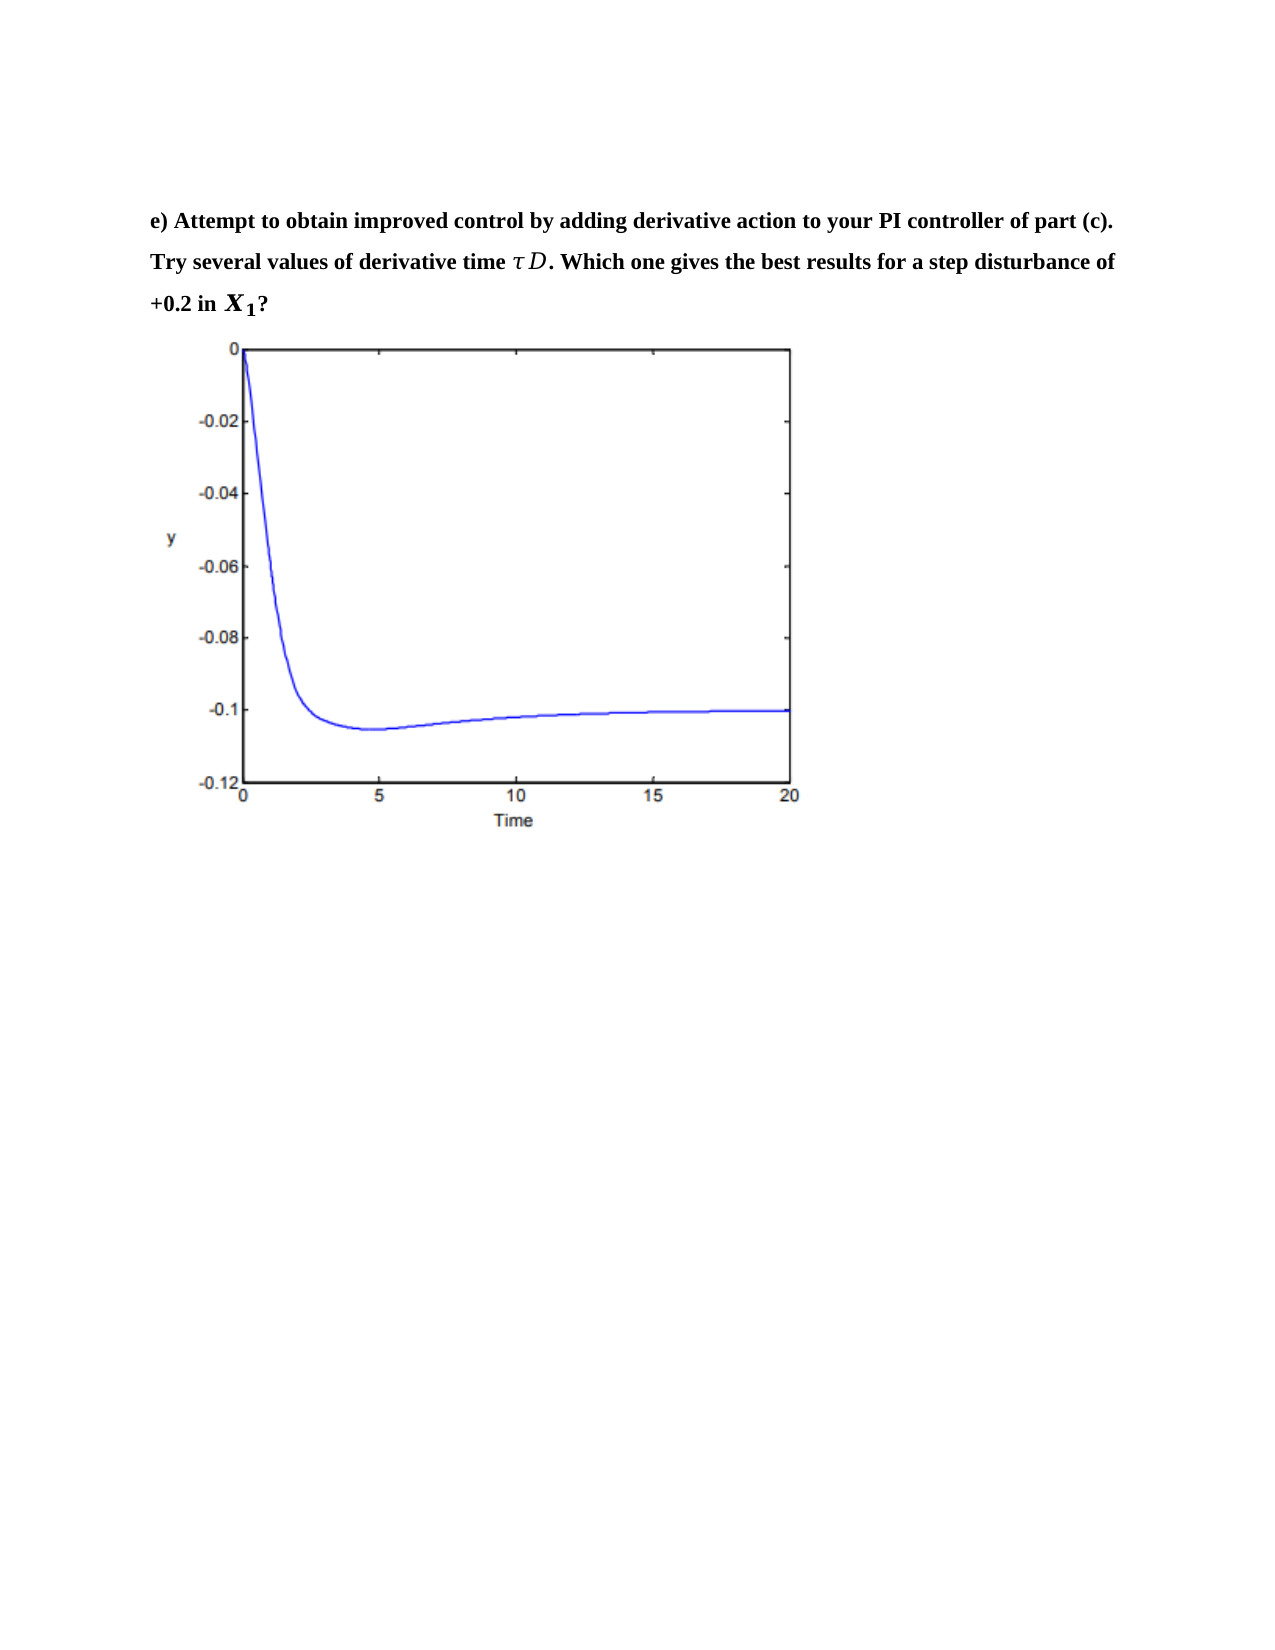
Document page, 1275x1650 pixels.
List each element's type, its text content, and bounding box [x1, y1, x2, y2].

text +0.2 in 𝑿𝟏? [150, 289, 1188, 320]
text e) Attempt to obtain improved control by adding derivative action to your PI controller of part (c). [150, 207, 1188, 234]
picture [150, 319, 841, 844]
text Try several values of derivative time 𝜏𝐷. Which one gives the best results for a step disturbance of [150, 247, 1188, 275]
